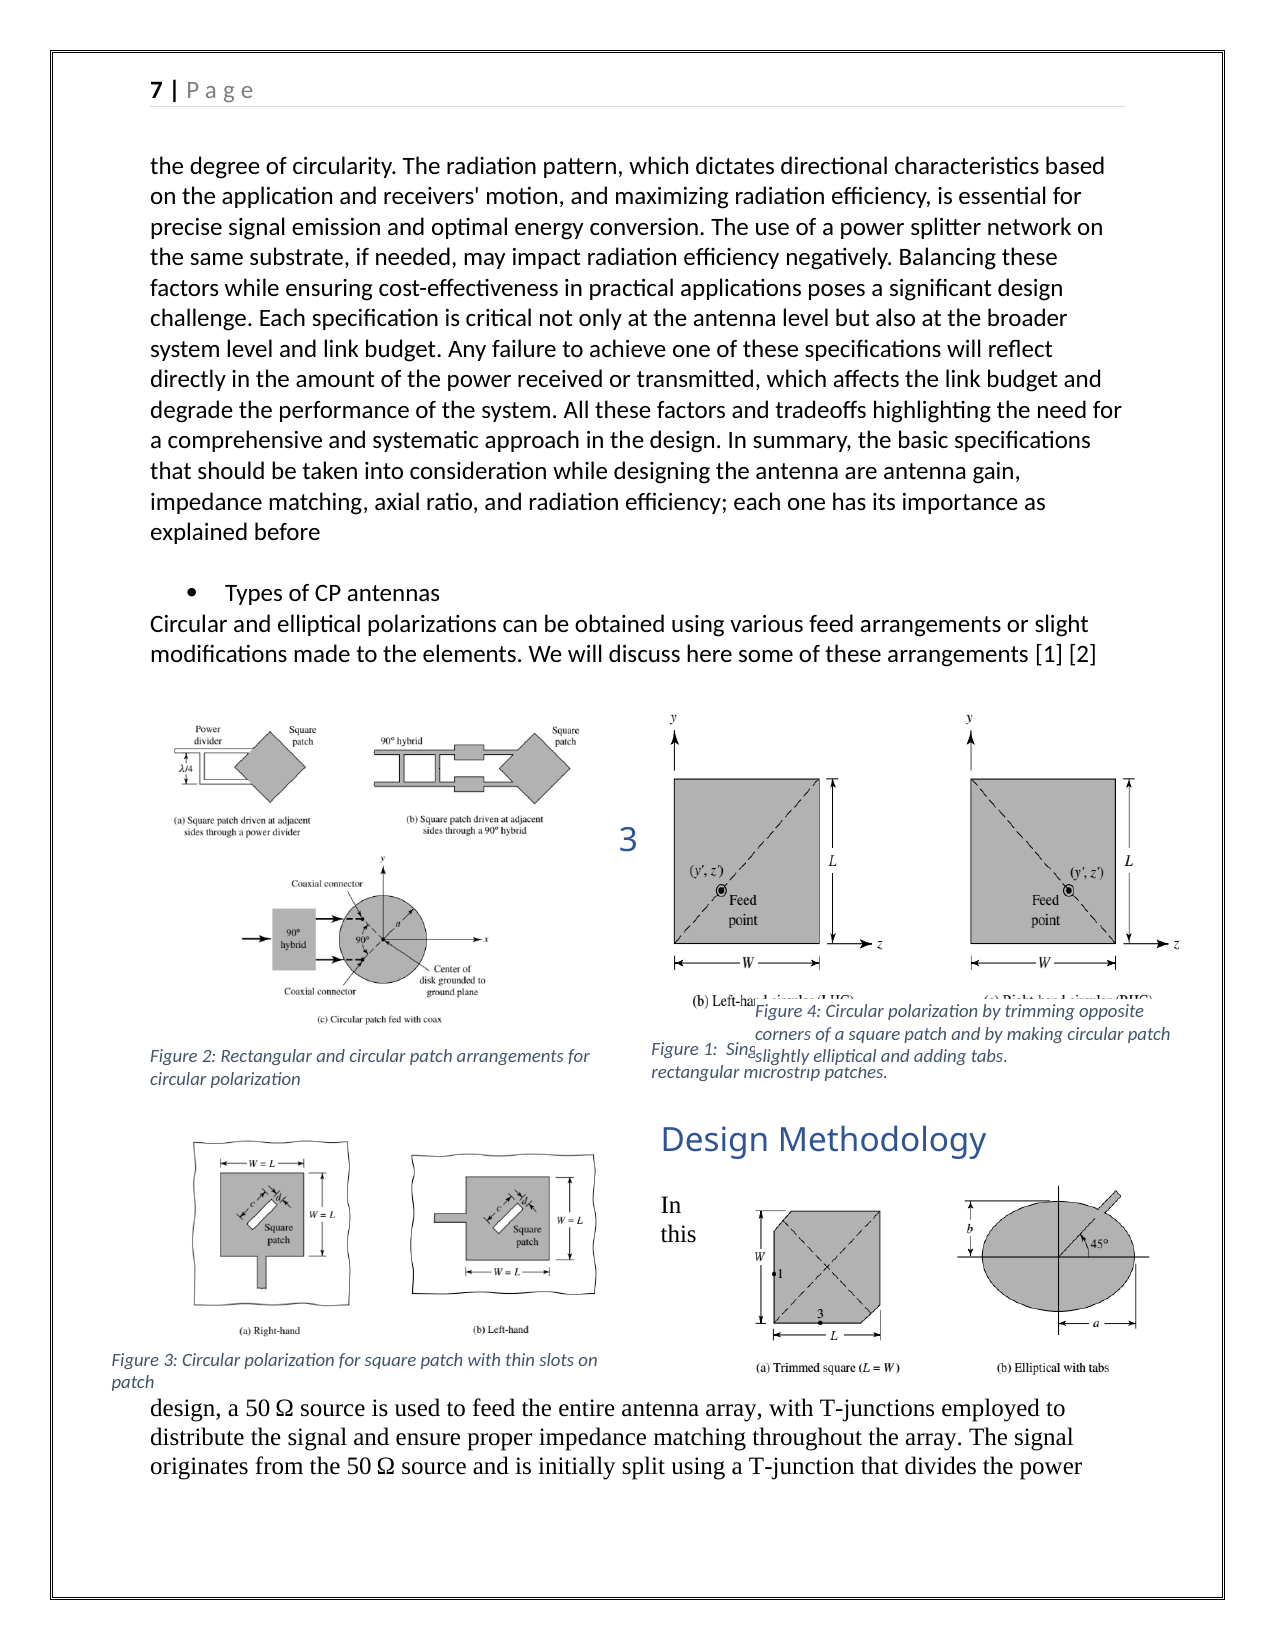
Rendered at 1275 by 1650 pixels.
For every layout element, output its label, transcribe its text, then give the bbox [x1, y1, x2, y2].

picture [660, 705, 1187, 1012]
text Circular and elliptical polarizations can be obtained using various feed arrangements or slight modifications made to the elements. We will discuss here some of these arrangements [150, 608, 1125, 669]
subtitle Design Methodology [150, 816, 1125, 1161]
list Types of CP antennas [187, 577, 1125, 608]
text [150, 150, 1125, 547]
picture [155, 721, 600, 1025]
picture [739, 1167, 1162, 1377]
picture [111, 1128, 642, 1340]
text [150, 1190, 1125, 1480]
